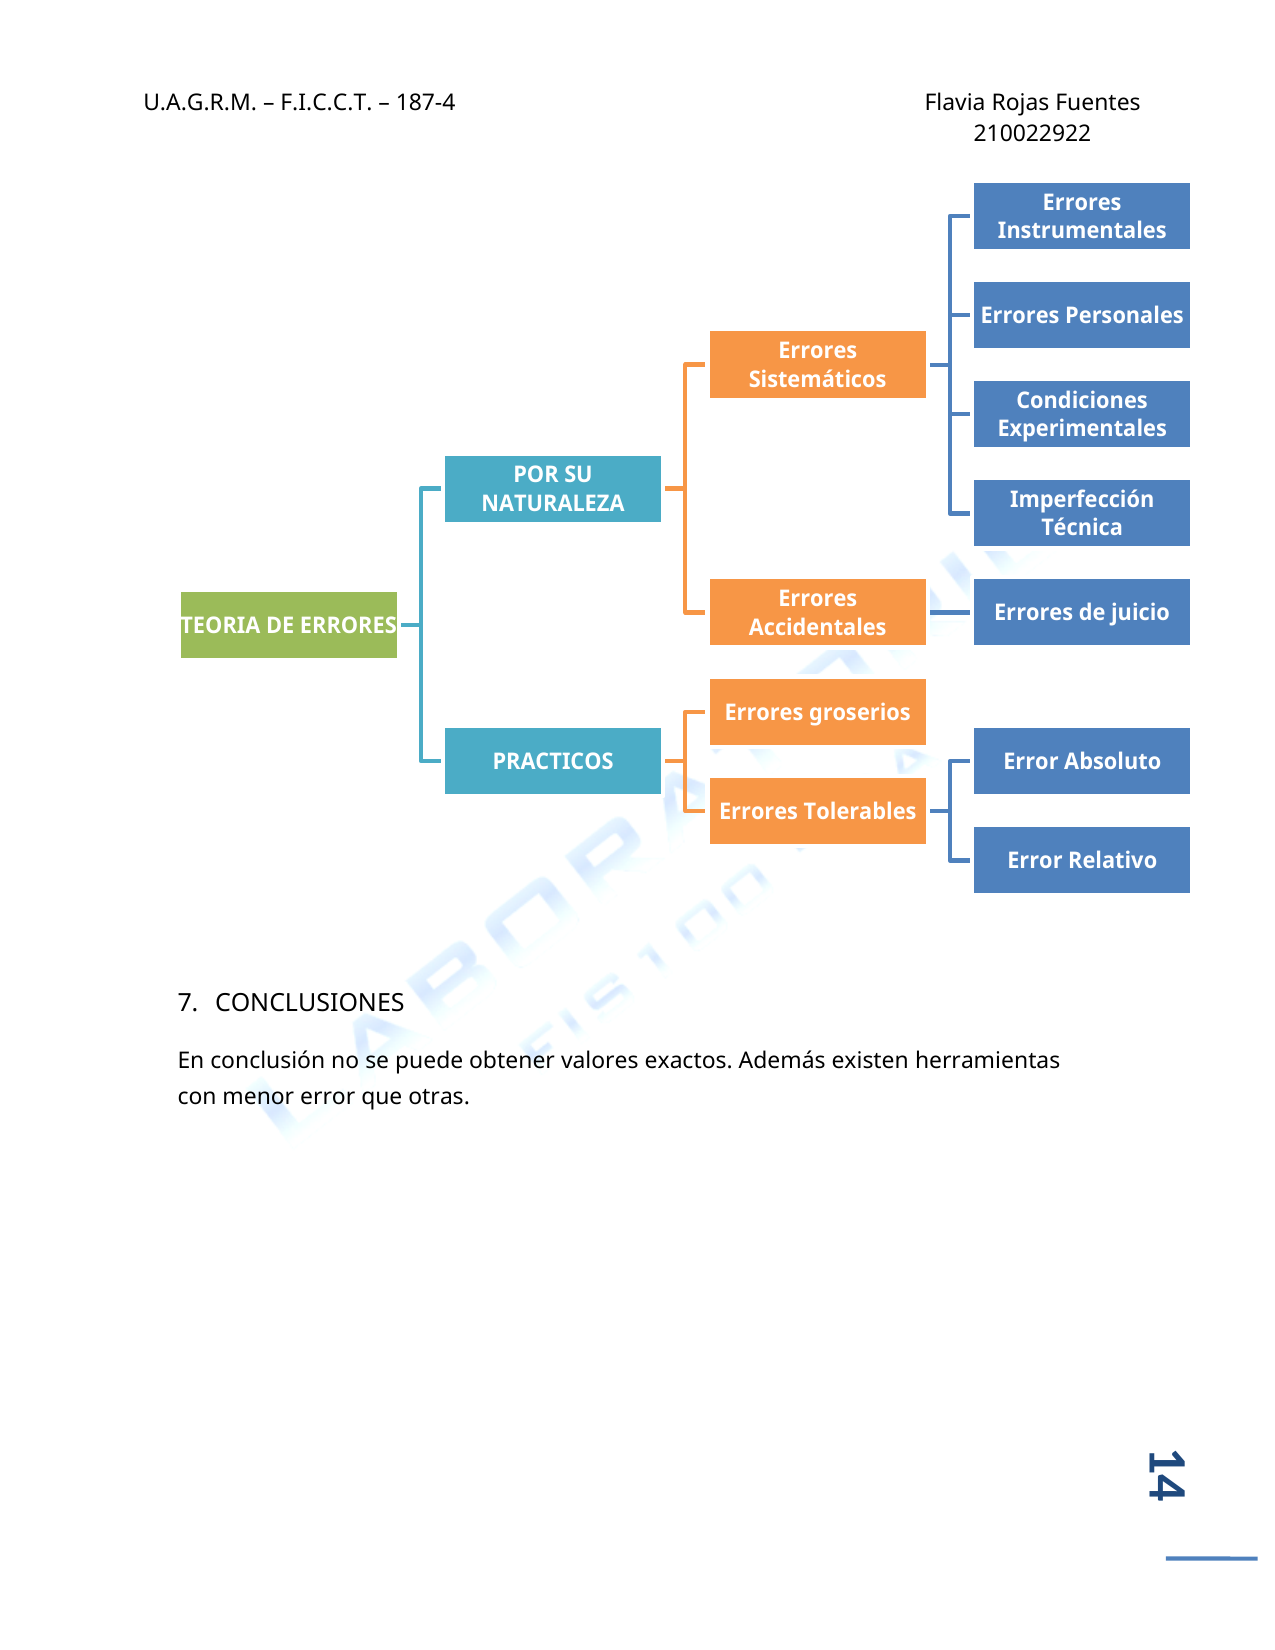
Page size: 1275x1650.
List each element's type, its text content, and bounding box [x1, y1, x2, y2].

list CONCLUSIONES [177, 984, 1098, 1018]
text En conclusión no se puede obtener valores exactos. Además existen herramientas con menor error que otras. [177, 1044, 1098, 1111]
